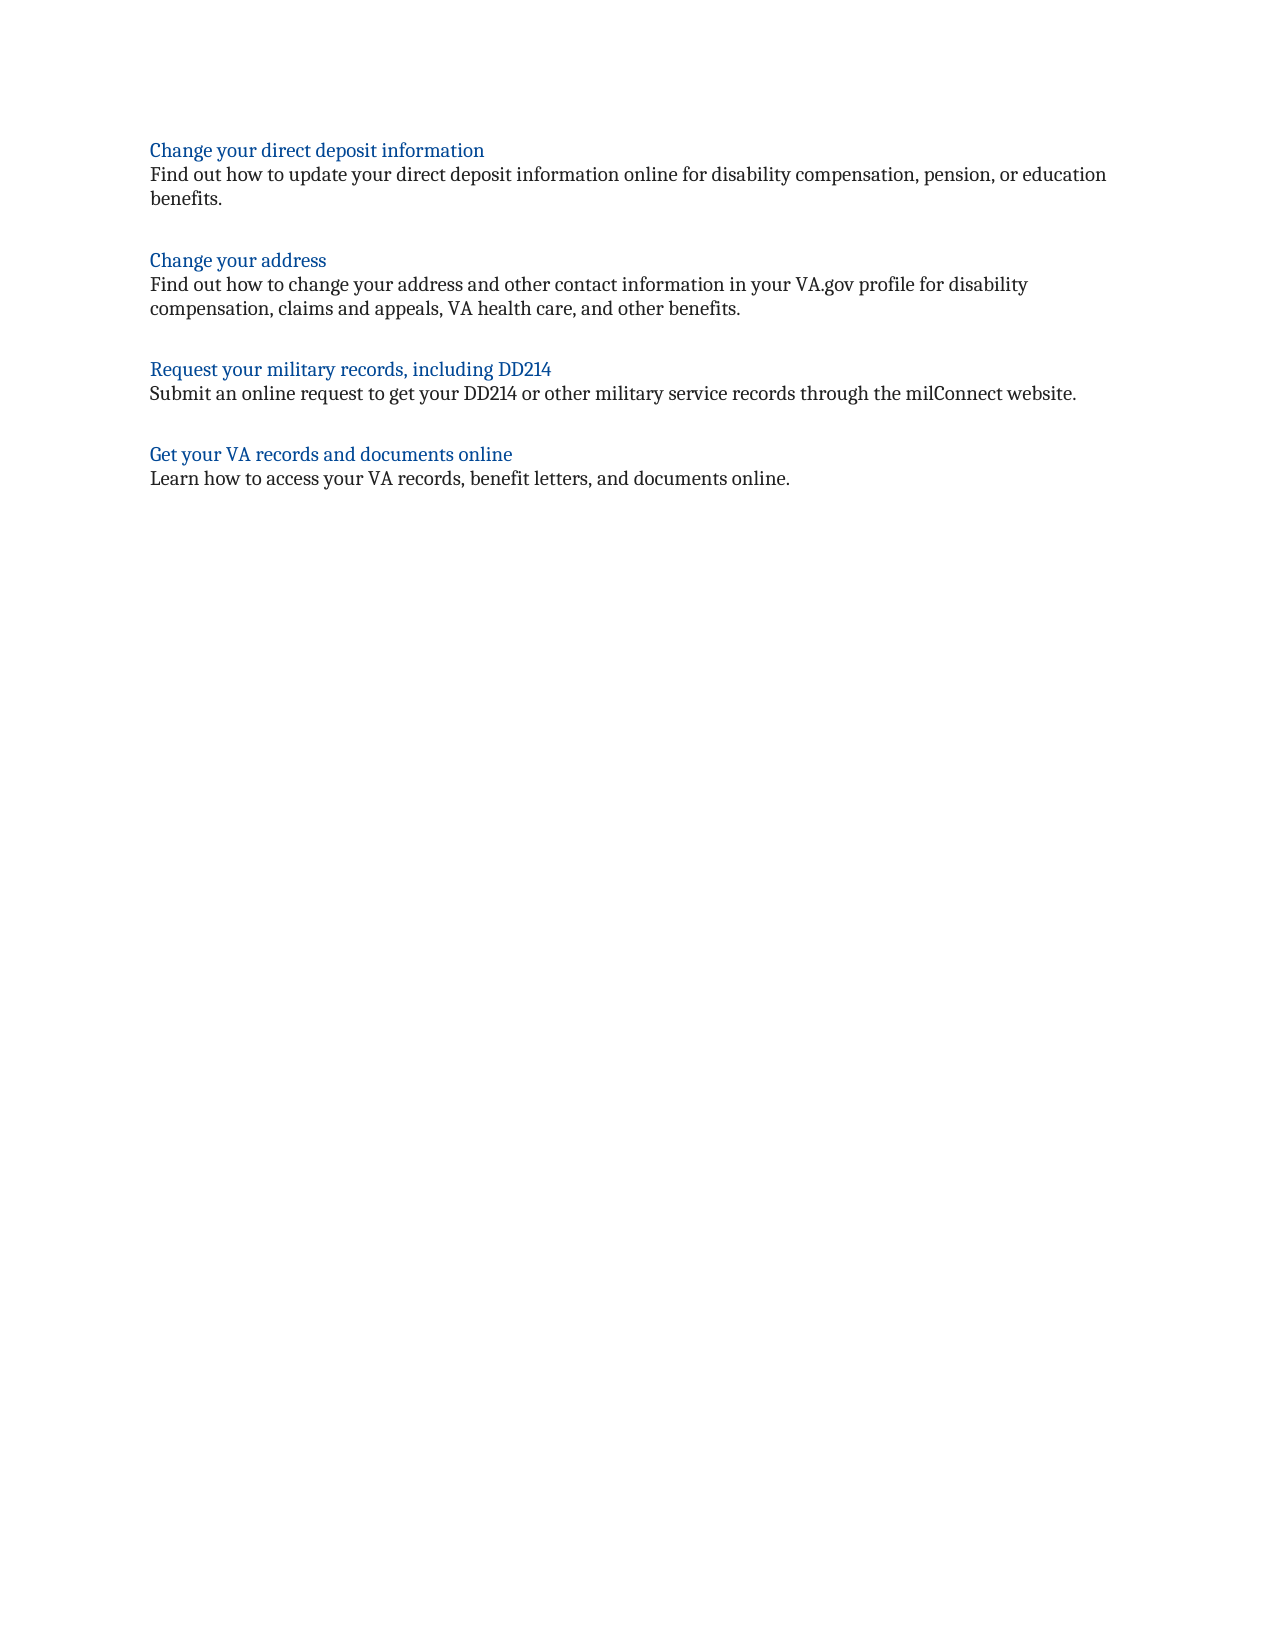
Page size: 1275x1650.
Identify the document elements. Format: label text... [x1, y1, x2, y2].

subtitle Get your VA records and documents online Learn how to access your VA records, benefit letters, and documents online. [150, 443, 1125, 491]
subtitle Request your military records, including DD214 Submit an online request to get your DD214 or other military service records through the milConnect website. [150, 358, 1125, 406]
subtitle Change your address Find out how to change your address and other contact information in your VA.gov profile for disability compensation, claims and appeals, VA health care, and other benefits. [150, 248, 1125, 320]
subtitle Change your direct deposit information Find out how to update your direct deposit information online for disability compensation, pension, or education benefits. [222, 139, 1125, 211]
